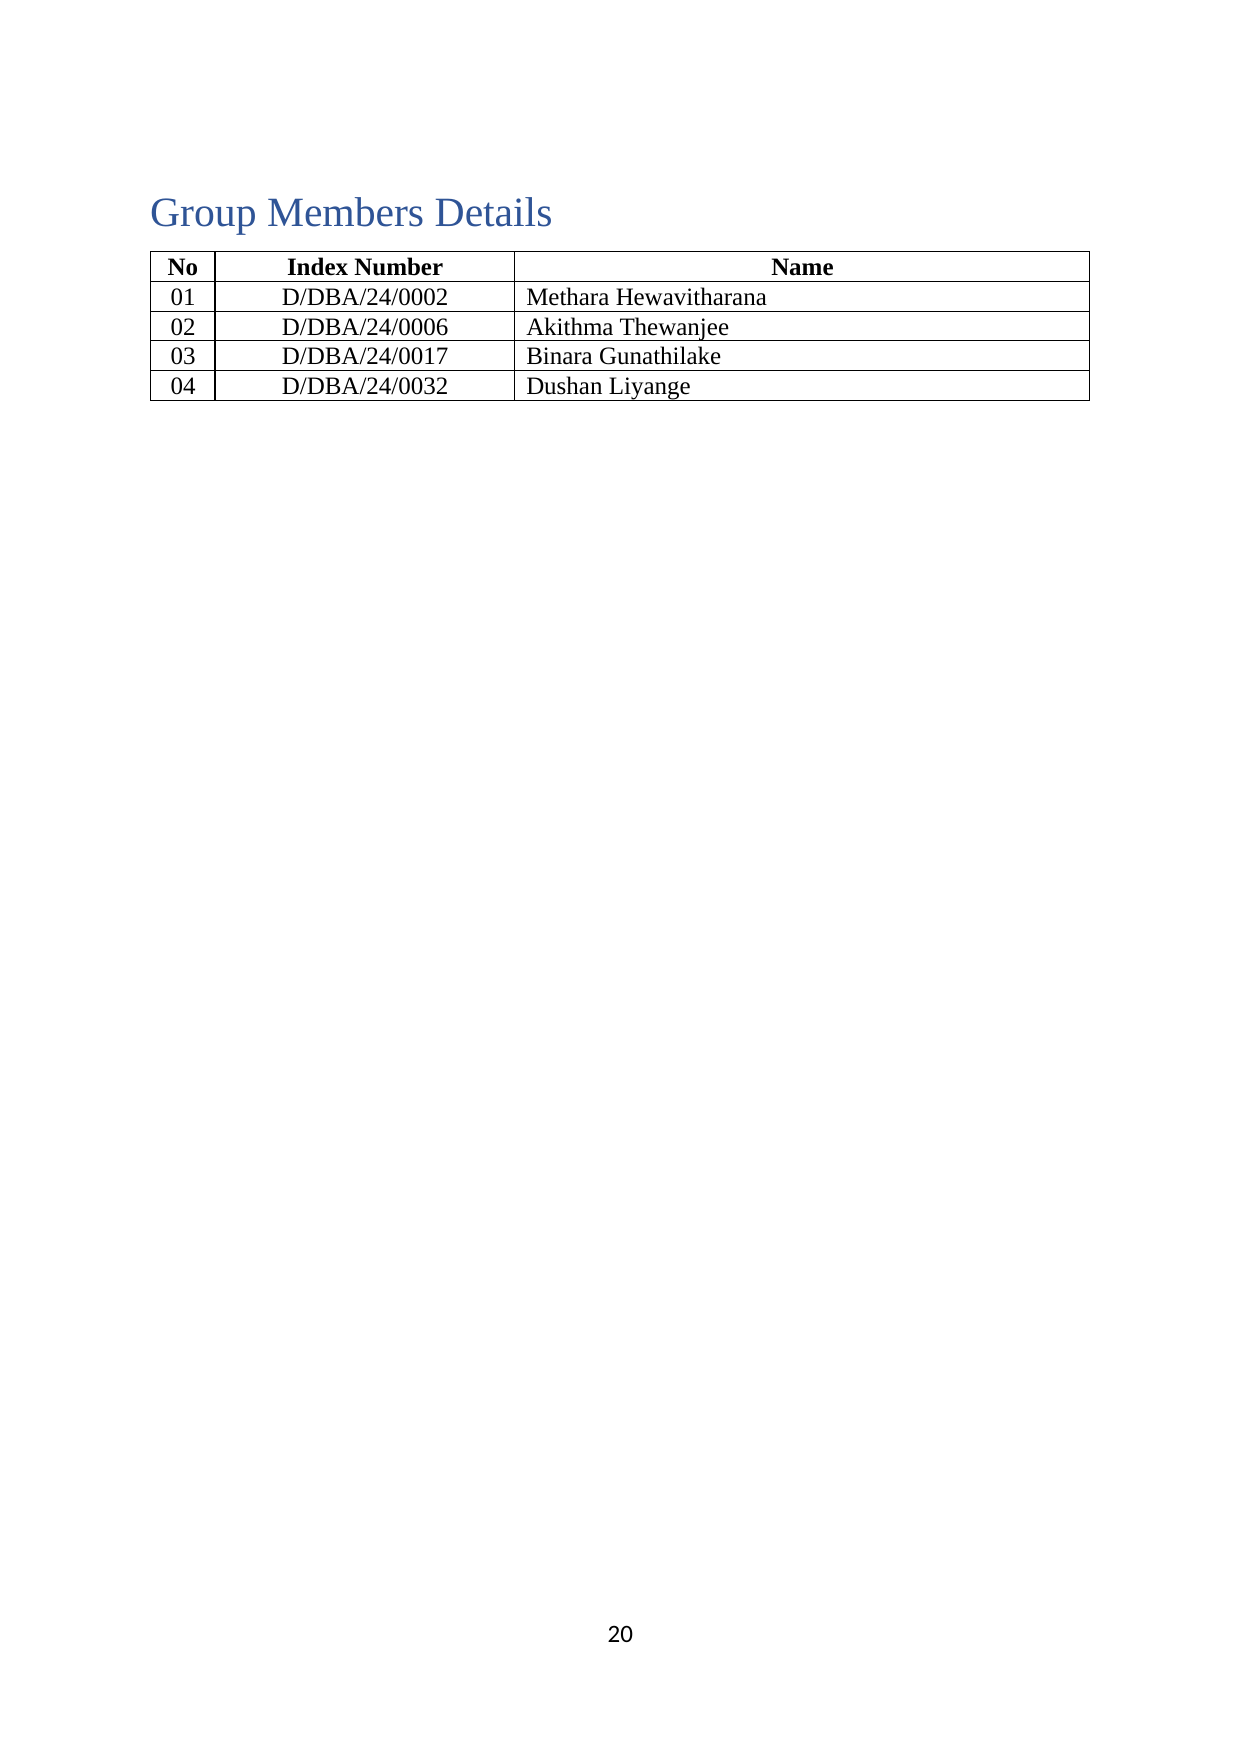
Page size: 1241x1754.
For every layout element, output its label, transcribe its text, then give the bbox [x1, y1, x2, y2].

table_cell D/DBA/24/0006 [216, 312, 514, 340]
table_cell 03 [151, 341, 214, 370]
table_cell 01 [151, 282, 214, 311]
table_header Index Number [216, 252, 514, 281]
table_header Name [515, 252, 1089, 281]
table_cell D/DBA/24/0032 [216, 371, 514, 400]
table_cell Dushan Liyange [515, 371, 1089, 400]
table_cell Methara Hewavitharana [515, 282, 1089, 311]
table_cell Akithma Thewanjee [515, 312, 1089, 340]
subtitle Group Members Details [150, 187, 1090, 235]
table_cell 02 [151, 312, 214, 340]
table_cell D/DBA/24/0002 [216, 282, 514, 311]
table_header No [151, 252, 214, 281]
table_cell 04 [151, 371, 214, 400]
table_cell Binara Gunathilake [515, 341, 1089, 370]
table_cell D/DBA/24/0017 [216, 341, 514, 370]
